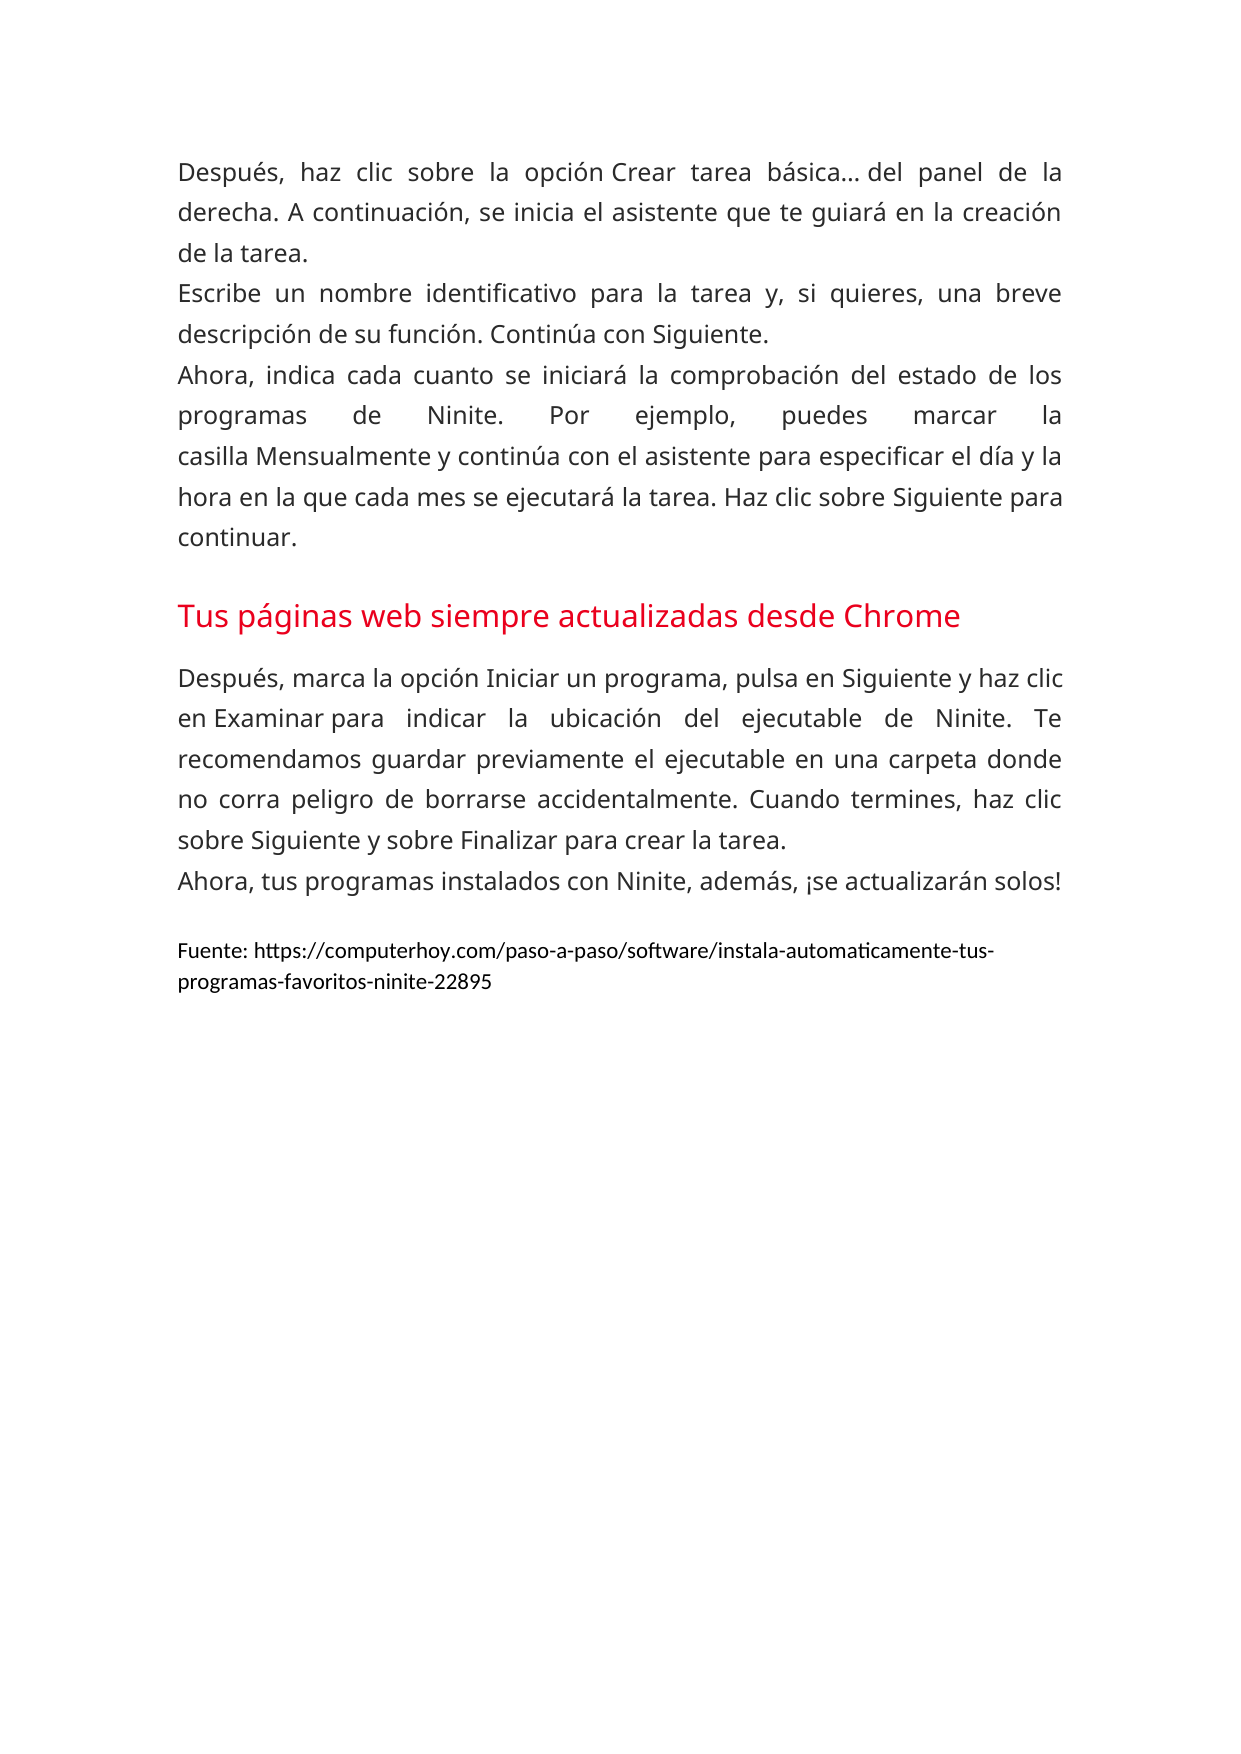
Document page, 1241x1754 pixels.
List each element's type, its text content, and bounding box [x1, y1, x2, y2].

text Ahora, tus programas instalados con Ninite, además, ¡se actualizarán solos! [177, 857, 1063, 897]
text Tus páginas web siempre actualizadas desde Chrome [177, 594, 1063, 637]
text Después, haz clic sobre la opción Crear tarea básica… del panel de la derecha. A continuación, se inicia el asistente que te guiará en la creación de la tarea. [177, 148, 1063, 269]
text Fuente: https://computerhoy.com/paso-a-paso/software/instala-automaticamente-tus-programas-favoritos-ninite-22895 [177, 937, 1063, 995]
text Ahora, indica cada cuanto se iniciará la comprobación del estado de los programas de Ninite. Por ejemplo, puedes marcar la casilla Mensualmente y continúa con el asistente para especificar el día y la hora en la que cada mes se ejecutará la tarea. Haz clic sobre Siguiente para continuar. [177, 351, 1063, 554]
text Escribe un nombre identificativo para la tarea y, si quieres, una breve descripción de su función. Continúa con Siguiente. [177, 269, 1063, 351]
text Después, marca la opción Iniciar un programa, pulsa en Siguiente y haz clic en Examinar para indicar la ubicación del ejecutable de Ninite. Te recomendamos guardar previamente el ejecutable en una carpeta donde no corra peligro de borrarse accidentalmente. Cuando termines, haz clic sobre Siguiente y sobre Finalizar para crear la tarea. [177, 654, 1063, 857]
